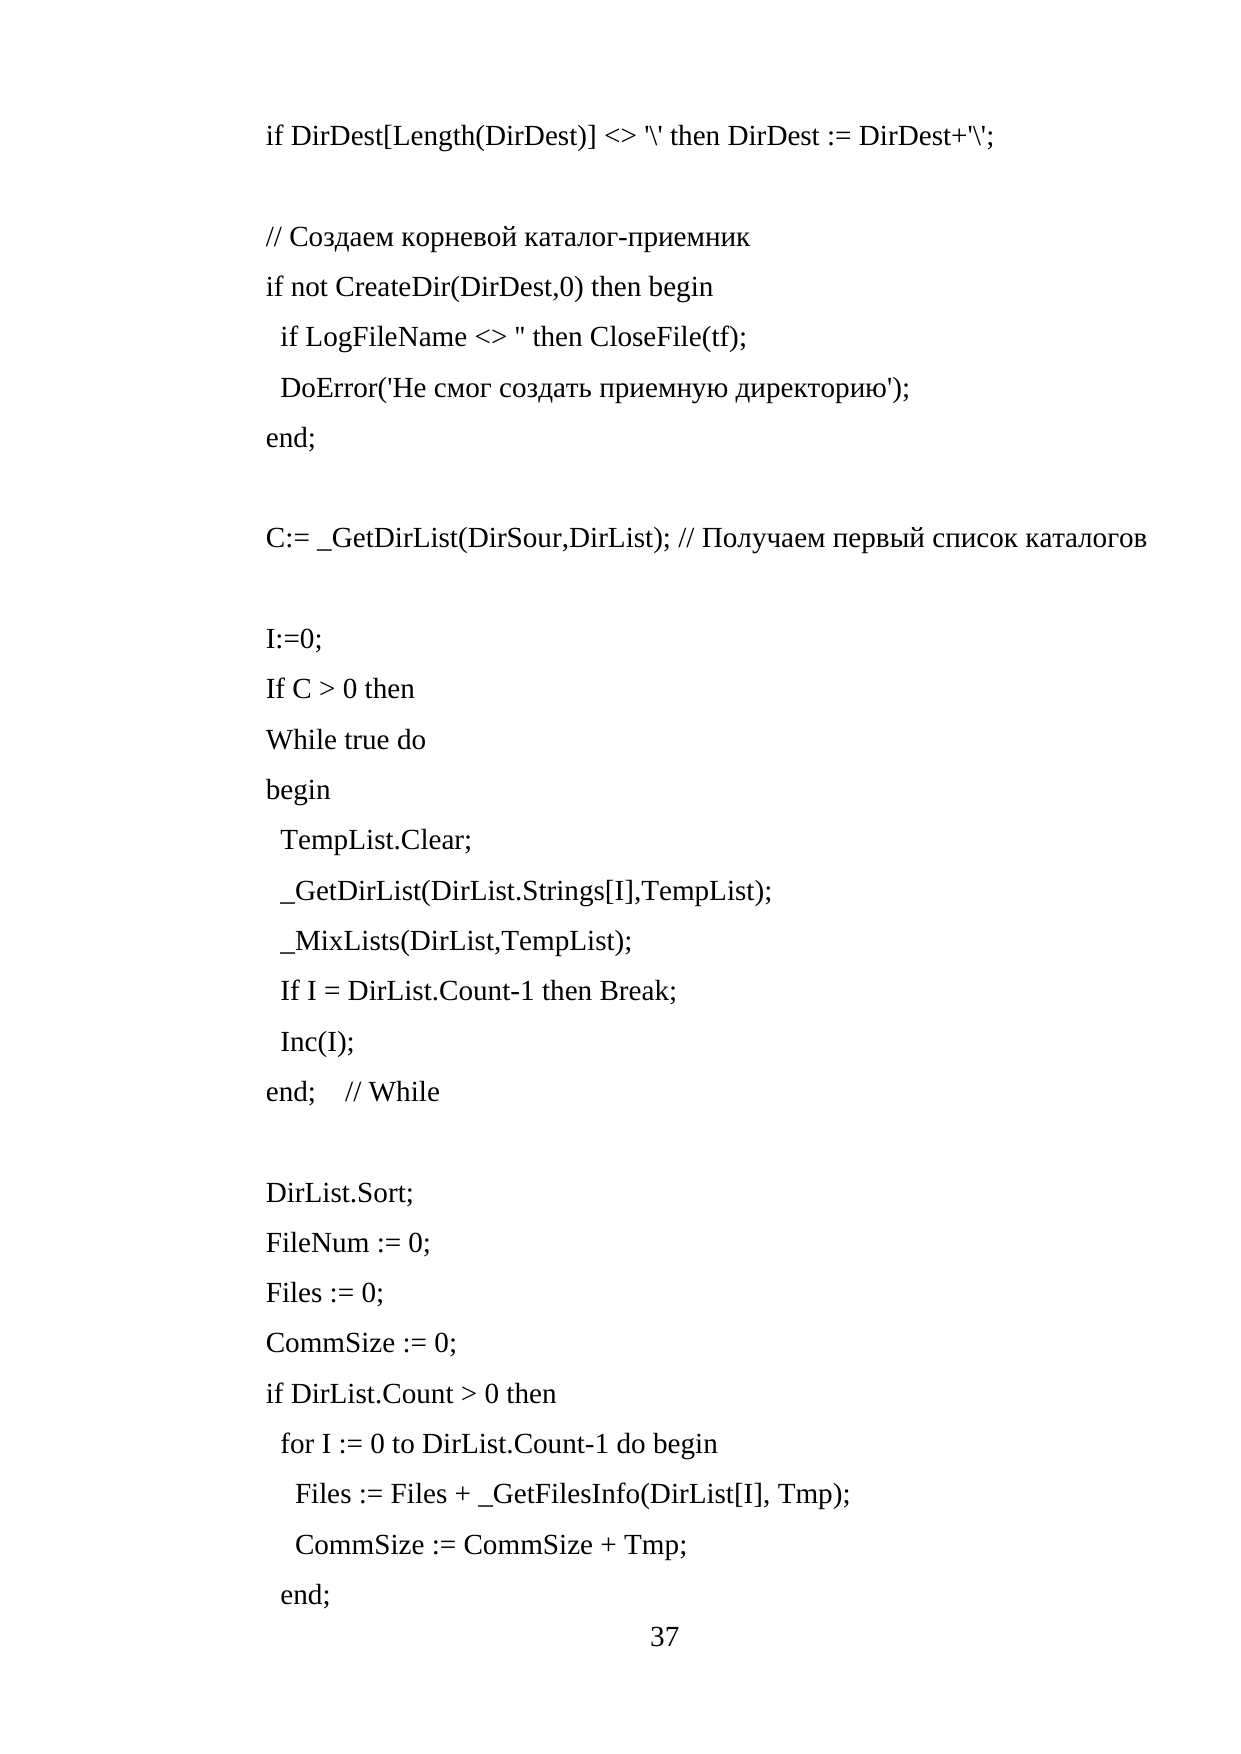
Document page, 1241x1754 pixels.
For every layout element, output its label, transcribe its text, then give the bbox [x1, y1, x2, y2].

text FileNum := 0; [177, 1225, 1152, 1258]
text CommSize := 0; [177, 1326, 1152, 1359]
text for I := 0 to DirList.Count-1 do begin [177, 1426, 1152, 1460]
text _MixLists(DirList,TempList); [177, 923, 1152, 957]
text While true do [177, 722, 1152, 755]
text DoError('Не смог создать приемную директорию'); [177, 370, 1152, 403]
text if DirDest[Length(DirDest)] <> '\' then DirDest := DirDest+'\'; [177, 118, 1152, 152]
text end; // While [177, 1074, 1152, 1108]
text begin [177, 772, 1152, 806]
text end; [177, 1577, 1152, 1611]
text If I = DirList.Count-1 then Break; [177, 973, 1152, 1007]
text C:= _GetDirList(DirSour,DirList); // Получаем первый список каталогов [177, 521, 1152, 554]
text DirList.Sort; [177, 1175, 1152, 1208]
text // Создаем корневой каталог-приемник [177, 219, 1152, 252]
text if not CreateDir(DirDest,0) then begin [177, 269, 1152, 303]
text TempList.Clear; [177, 822, 1152, 856]
text Inc(I); [177, 1024, 1152, 1057]
text Files := 0; [177, 1275, 1152, 1309]
text I:=0; [177, 621, 1152, 655]
text if DirList.Count > 0 then [177, 1376, 1152, 1409]
text Files := Files + _GetFilesInfo(DirList[I], Tmp); [177, 1477, 1152, 1510]
text end; [177, 420, 1152, 453]
text if LogFileName <> '' then CloseFile(tf); [177, 319, 1152, 353]
text _GetDirList(DirList.Strings[I],TempList); [177, 873, 1152, 906]
text If C > 0 then [177, 672, 1152, 705]
text CommSize := CommSize + Tmp; [177, 1527, 1152, 1560]
